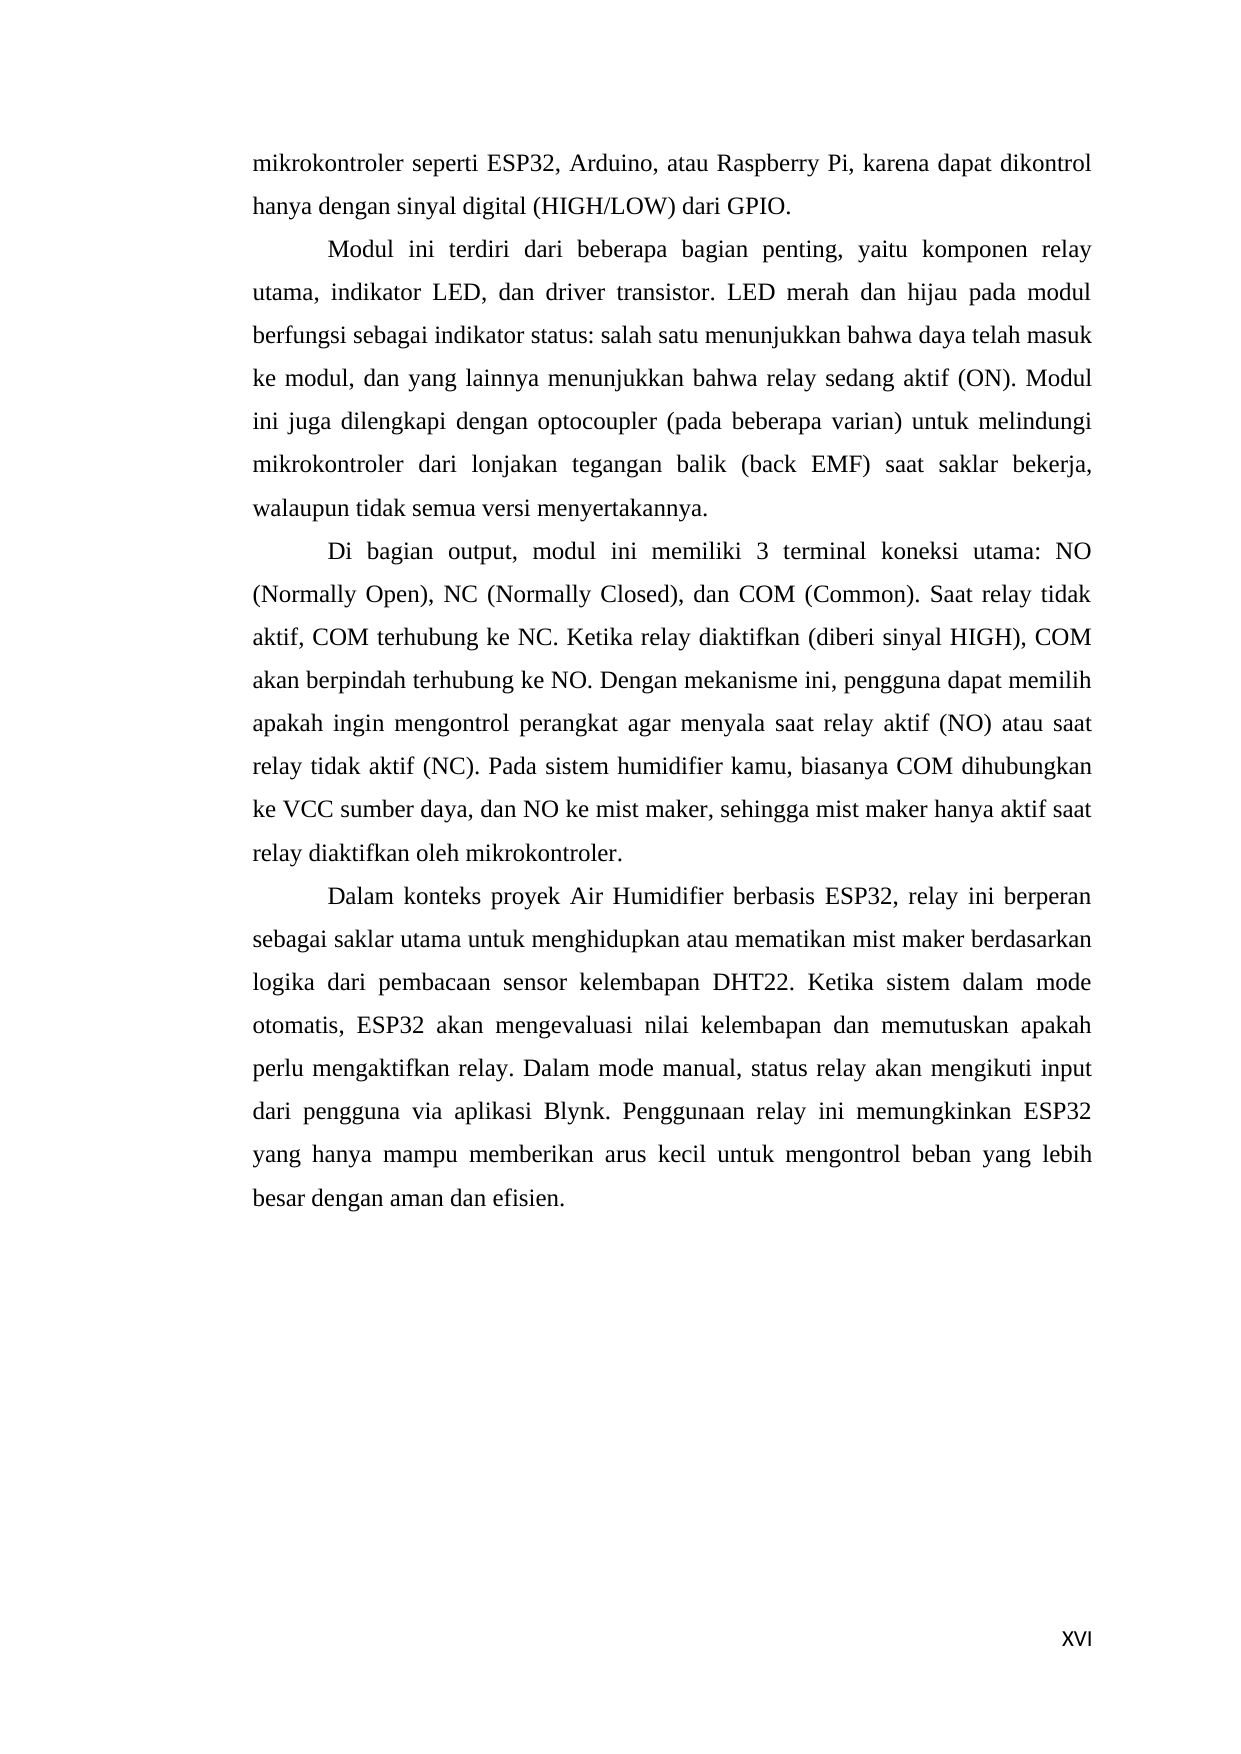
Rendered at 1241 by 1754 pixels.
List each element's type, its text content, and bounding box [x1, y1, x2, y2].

text Di bagian output, modul ini memiliki 3 terminal koneksi utama: NO (Normally Open), NC (Normally Closed), dan COM (Common). Saat relay tidak aktif, COM terhubung ke NC. Ketika relay diaktifkan (diberi sinyal HIGH), COM akan berpindah terhubung ke NO. Dengan mekanisme ini, pengguna dapat memilih apakah ingin mengontrol perangkat agar menyala saat relay aktif (NO) atau saat relay tidak aktif (NC). Pada sistem humidifier kamu, biasanya COM dihubungkan ke VCC sumber daya, dan NO ke mist maker, sehingga mist maker hanya aktif saat relay diaktifkan oleh mikrokontroler. [252, 536, 1092, 866]
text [252, 148, 1092, 219]
text Dalam konteks proyek Air Humidifier berbasis ESP32, relay ini berperan sebagai saklar utama untuk menghidupkan atau mematikan mist maker berdasarkan logika dari pembacaan sensor kelembapan DHT22. Ketika sistem dalam mode otomatis, ESP32 akan mengevaluasi nilai kelembapan dan memutuskan apakah perlu mengaktifkan relay. Dalam mode manual, status relay akan mengikuti input dari pengguna via aplikasi Blynk. Penggunaan relay ini memungkinkan ESP32 yang hanya mampu memberikan arus kecil untuk mengontrol beban yang lebih besar dengan aman dan efisien. [252, 881, 1092, 1211]
text Modul ini terdiri dari beberapa bagian penting, yaitu komponen relay utama, indikator LED, dan driver transistor. LED merah dan hijau pada modul berfungsi sebagai indikator status: salah satu menunjukkan bahwa daya telah masuk ke modul, dan yang lainnya menunjukkan bahwa relay sedang aktif (ON). Modul ini juga dilengkapi dengan optocoupler (pada beberapa varian) untuk melindungi mikrokontroler dari lonjakan tegangan balik (back EMF) saat saklar bekerja, walaupun tidak semua versi menyertakannya. [252, 234, 1092, 521]
